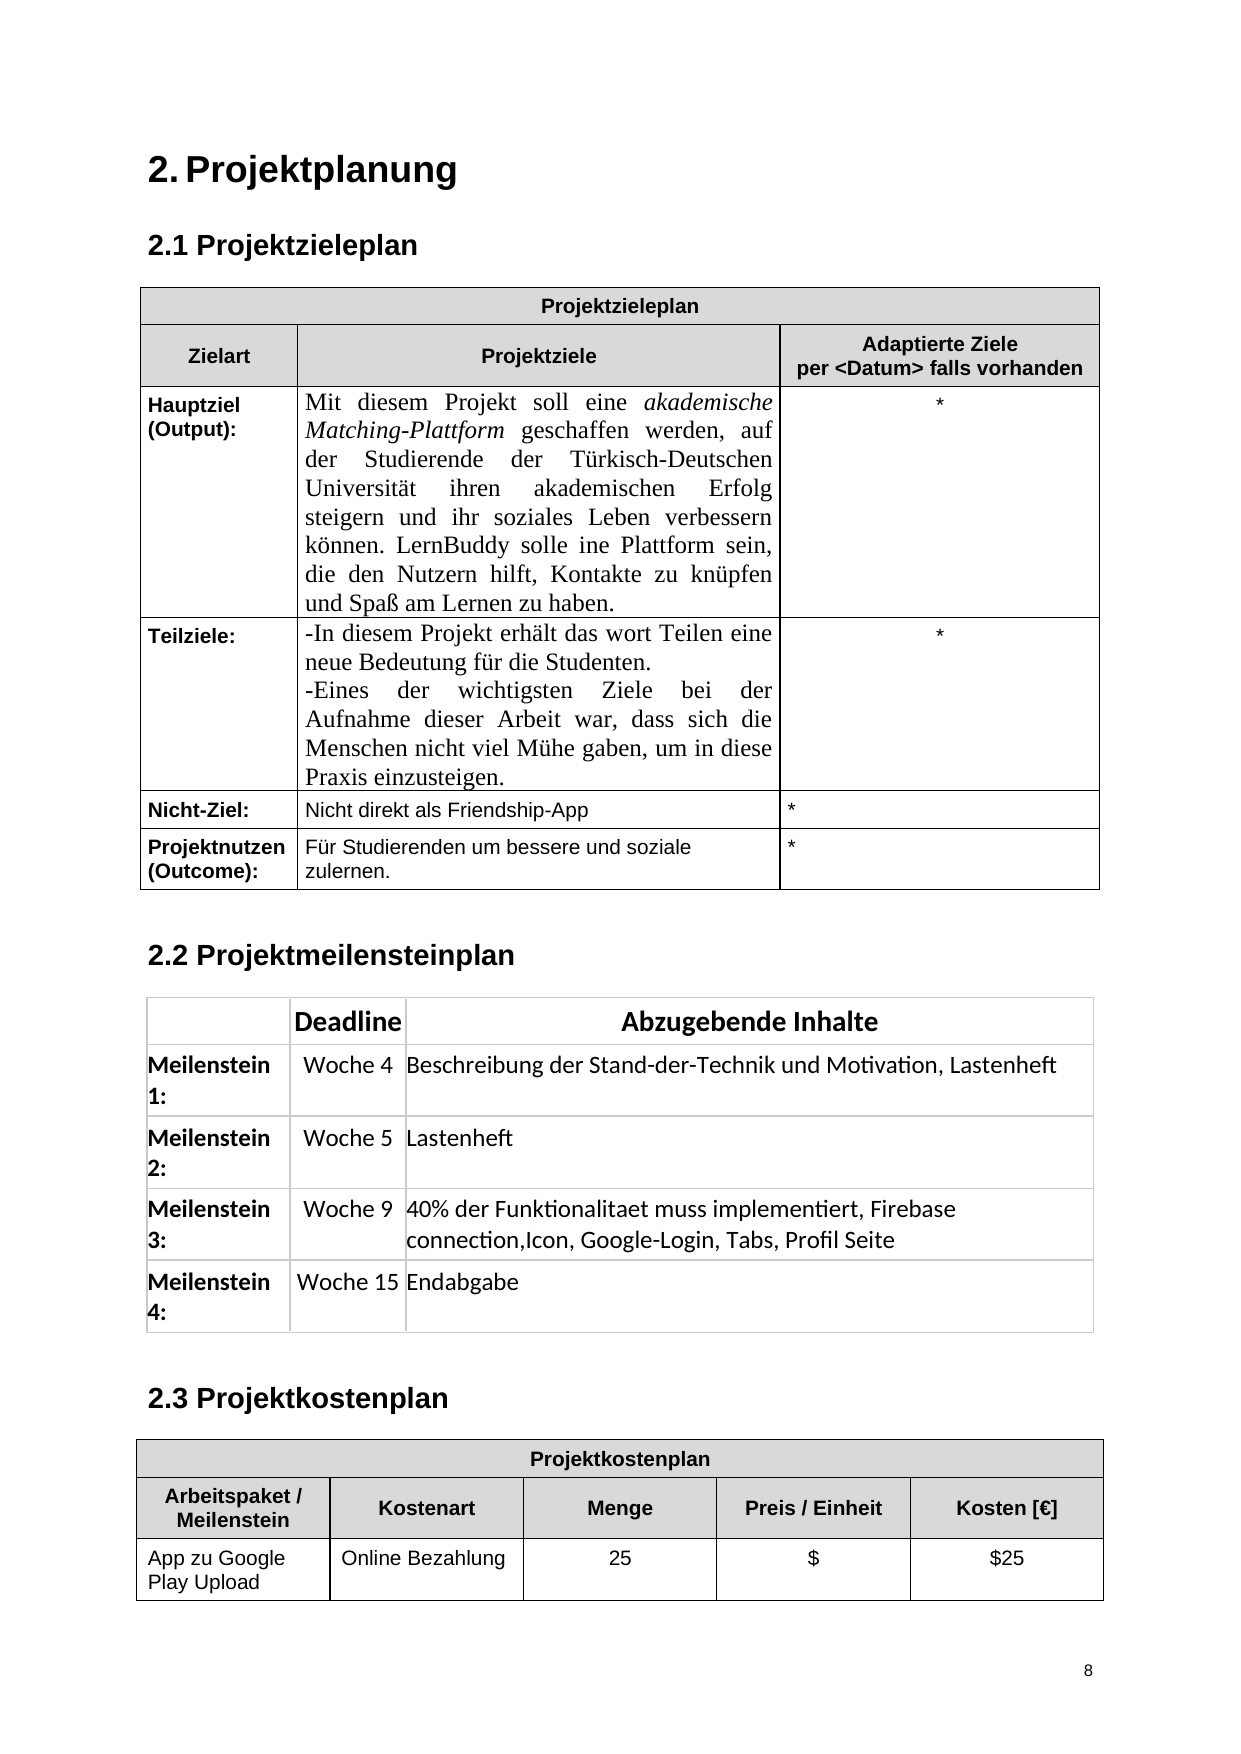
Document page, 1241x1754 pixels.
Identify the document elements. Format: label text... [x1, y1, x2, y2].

table_cell Online Bezahlung [331, 1539, 523, 1600]
table_cell Für Studierenden um bessere und soziale zulernen. [298, 829, 779, 889]
table_cell Endabgabe [407, 1261, 1093, 1331]
subtitle 2.3 Projektkostenplan [148, 1381, 1092, 1414]
table_cell -In diesem Projekt erhält das wort Teilen eine neue Bedeutung für die Studenten. -Eines der wichtigsten Ziele bei der Aufnahme dieser Arbeit war, dass sich die Menschen nicht viel Mühe gaben, um in diese Praxis einzusteigen. [298, 618, 779, 790]
table_cell * [781, 791, 1099, 828]
table_cell Kostenart [331, 1478, 523, 1538]
table_header Abzugebende Inhalte [407, 998, 1093, 1043]
table_header Projektkostenplan [137, 1440, 1103, 1477]
table_cell Projektziele [298, 325, 779, 386]
table_cell Meilenstein 2: [148, 1117, 289, 1187]
table_header [148, 998, 290, 1043]
table_cell 25 [524, 1539, 716, 1600]
table_cell App zu Google Play Upload [137, 1539, 329, 1600]
table_cell Kosten [€] [911, 1478, 1103, 1538]
table_header Deadline [291, 998, 406, 1043]
table_cell Hauptziel (Output): [141, 387, 297, 617]
table_cell Arbeitspaket / Meilenstein [137, 1478, 329, 1538]
table_cell $ [717, 1539, 910, 1600]
subtitle 2.1 Projektzieleplan [148, 228, 1092, 262]
table_cell 40% der Funktionalitaet muss implementiert, Firebase connection,Icon, Google-Login, Tabs, Profil Seite [407, 1189, 1093, 1259]
table_cell Nicht direkt als Friendship-App [298, 791, 779, 828]
table_cell Adaptierte Ziele per <Datum> falls vorhanden [781, 325, 1099, 386]
table_cell Zielart [141, 325, 297, 386]
table_cell Meilenstein 4: [148, 1261, 289, 1331]
table_cell Teilziele: [141, 618, 297, 790]
table_cell Lastenheft [407, 1117, 1093, 1187]
table_cell Woche 9 [291, 1189, 405, 1259]
table_cell * [781, 618, 1099, 790]
table_cell Beschreibung der Stand-der-Technik und Motivation, Lastenheft [407, 1045, 1093, 1115]
table_cell Woche 15 [291, 1261, 405, 1331]
table_cell * [781, 387, 1099, 617]
table_cell Woche 5 [291, 1117, 405, 1187]
table_cell Woche 4 [291, 1045, 405, 1115]
table_cell $25 [911, 1539, 1103, 1600]
table_cell Projektnutzen (Outcome): [141, 829, 297, 889]
table_cell Meilenstein 3: [148, 1189, 289, 1259]
table_cell Meilenstein 1: [148, 1045, 289, 1115]
table_cell Nicht-Ziel: [141, 791, 297, 828]
table_cell Preis / Einheit [717, 1478, 910, 1538]
subtitle 2.2 Projektmeilensteinplan [148, 938, 1092, 972]
table_header Projektzieleplan [141, 288, 1099, 324]
table_cell Mit diesem Projekt soll eine akademische Matching-Plattform geschaffen werden, auf der Studierende der Türkisch-Deutschen Universität ihren akademischen Erfolg steigern und ihr soziales Leben verbessern können. LernBuddy solle ine Plattform sein, die den Nutzern hilft, Kontakte zu knüpfen und Spaß am Lernen zu haben. [298, 387, 779, 617]
table_cell * [781, 829, 1099, 889]
table_cell Menge [524, 1478, 716, 1538]
subtitle Projektplanung [148, 148, 1092, 191]
